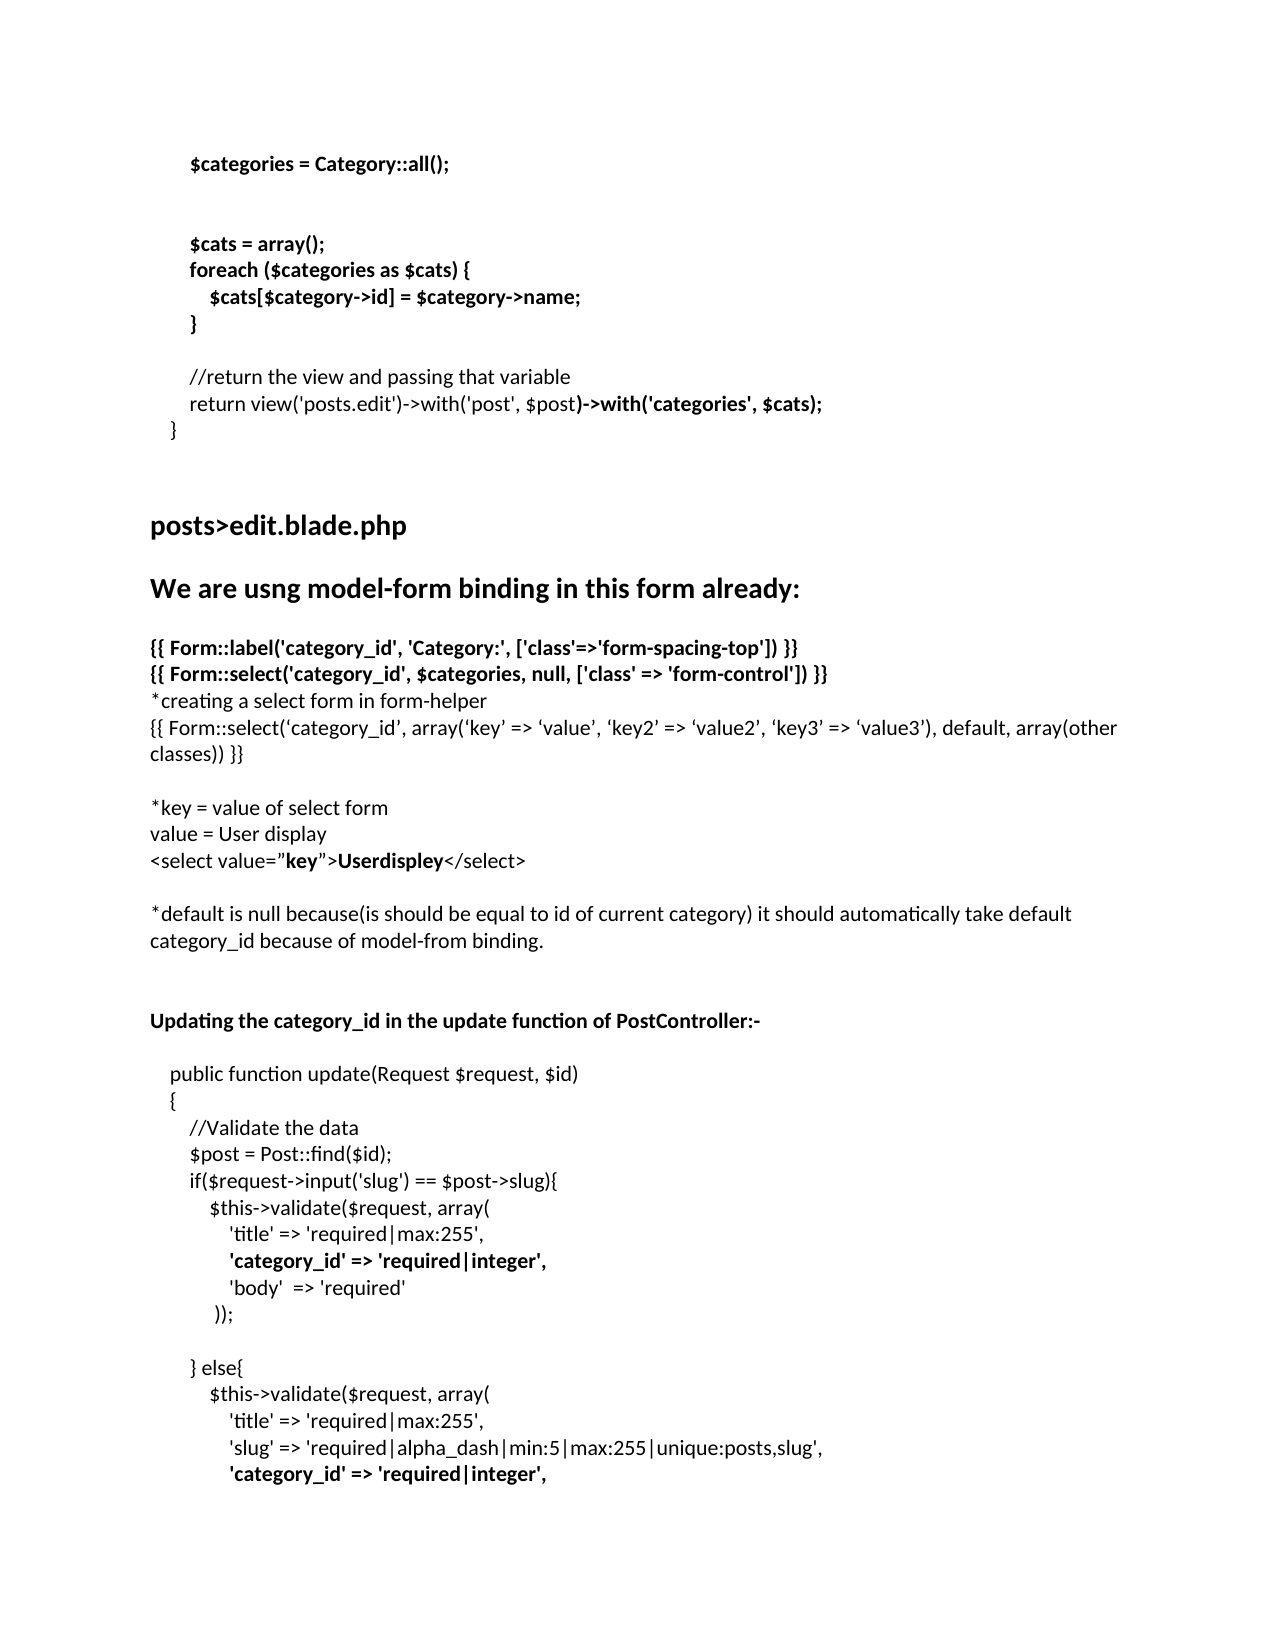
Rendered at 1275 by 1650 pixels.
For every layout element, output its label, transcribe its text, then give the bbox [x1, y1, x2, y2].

text 'body' => 'required' [150, 1274, 1125, 1301]
text *creating a select form in form-helper [150, 687, 1125, 714]
text 'title' => 'required|max:255', [150, 1221, 1125, 1247]
text if($request->input('slug') == $post->slug){ [150, 1167, 1125, 1194]
text } [150, 417, 1125, 443]
text value = User display [150, 821, 1125, 847]
text foreach ($categories as $cats) { [150, 257, 1125, 283]
text {{ Form::select('category_id', $categories, null, ['class' => 'form-control']) }} [150, 661, 1125, 687]
text Updating the category_id in the update function of PostController:- [150, 1007, 1125, 1034]
text return view('posts.edit')->with('post', $post)->with('categories', $cats); [150, 390, 1125, 417]
text { [150, 1087, 1125, 1114]
text $post = Post::find($id); [150, 1141, 1125, 1167]
text <select value=”key”>Userdispley</select> [150, 847, 1125, 874]
text //Validate the data [150, 1114, 1125, 1141]
text $cats[$category->id] = $category->name; [150, 283, 1125, 310]
text //return the view and passing that variable [150, 363, 1125, 390]
text We are usng model-form binding in this form already: [150, 570, 1125, 606]
text $cats = array(); [150, 230, 1125, 257]
text *key = value of select form [150, 794, 1125, 821]
text $this->validate($request, array( [150, 1381, 1125, 1407]
text 'title' => 'required|max:255', [150, 1407, 1125, 1434]
text 'category_id' => 'required|integer', [150, 1247, 1125, 1274]
text )); [150, 1301, 1125, 1327]
text $categories = Category::all(); [150, 150, 1125, 177]
text public function update(Request $request, $id) [150, 1061, 1125, 1087]
text 'slug' => 'required|alpha_dash|min:5|max:255|unique:posts,slug', [150, 1434, 1125, 1461]
text *default is null because(is should be equal to id of current category) it should automatically take default category_id because of model-from binding. [150, 901, 1125, 954]
text $this->validate($request, array( [150, 1194, 1125, 1221]
text 'category_id' => 'required|integer', [150, 1461, 1125, 1487]
text } else{ [150, 1354, 1125, 1381]
text {{ Form::select(‘category_id’, array(‘key’ => ‘value’, ‘key2’ => ‘value2’, ‘key3’ => ‘value3’), default, array(other classes)) }} [150, 714, 1125, 767]
text } [150, 310, 1125, 337]
text posts>edit.blade.php [150, 507, 1125, 542]
text {{ Form::label('category_id', 'Category:', ['class'=>'form-spacing-top']) }} [150, 634, 1125, 661]
